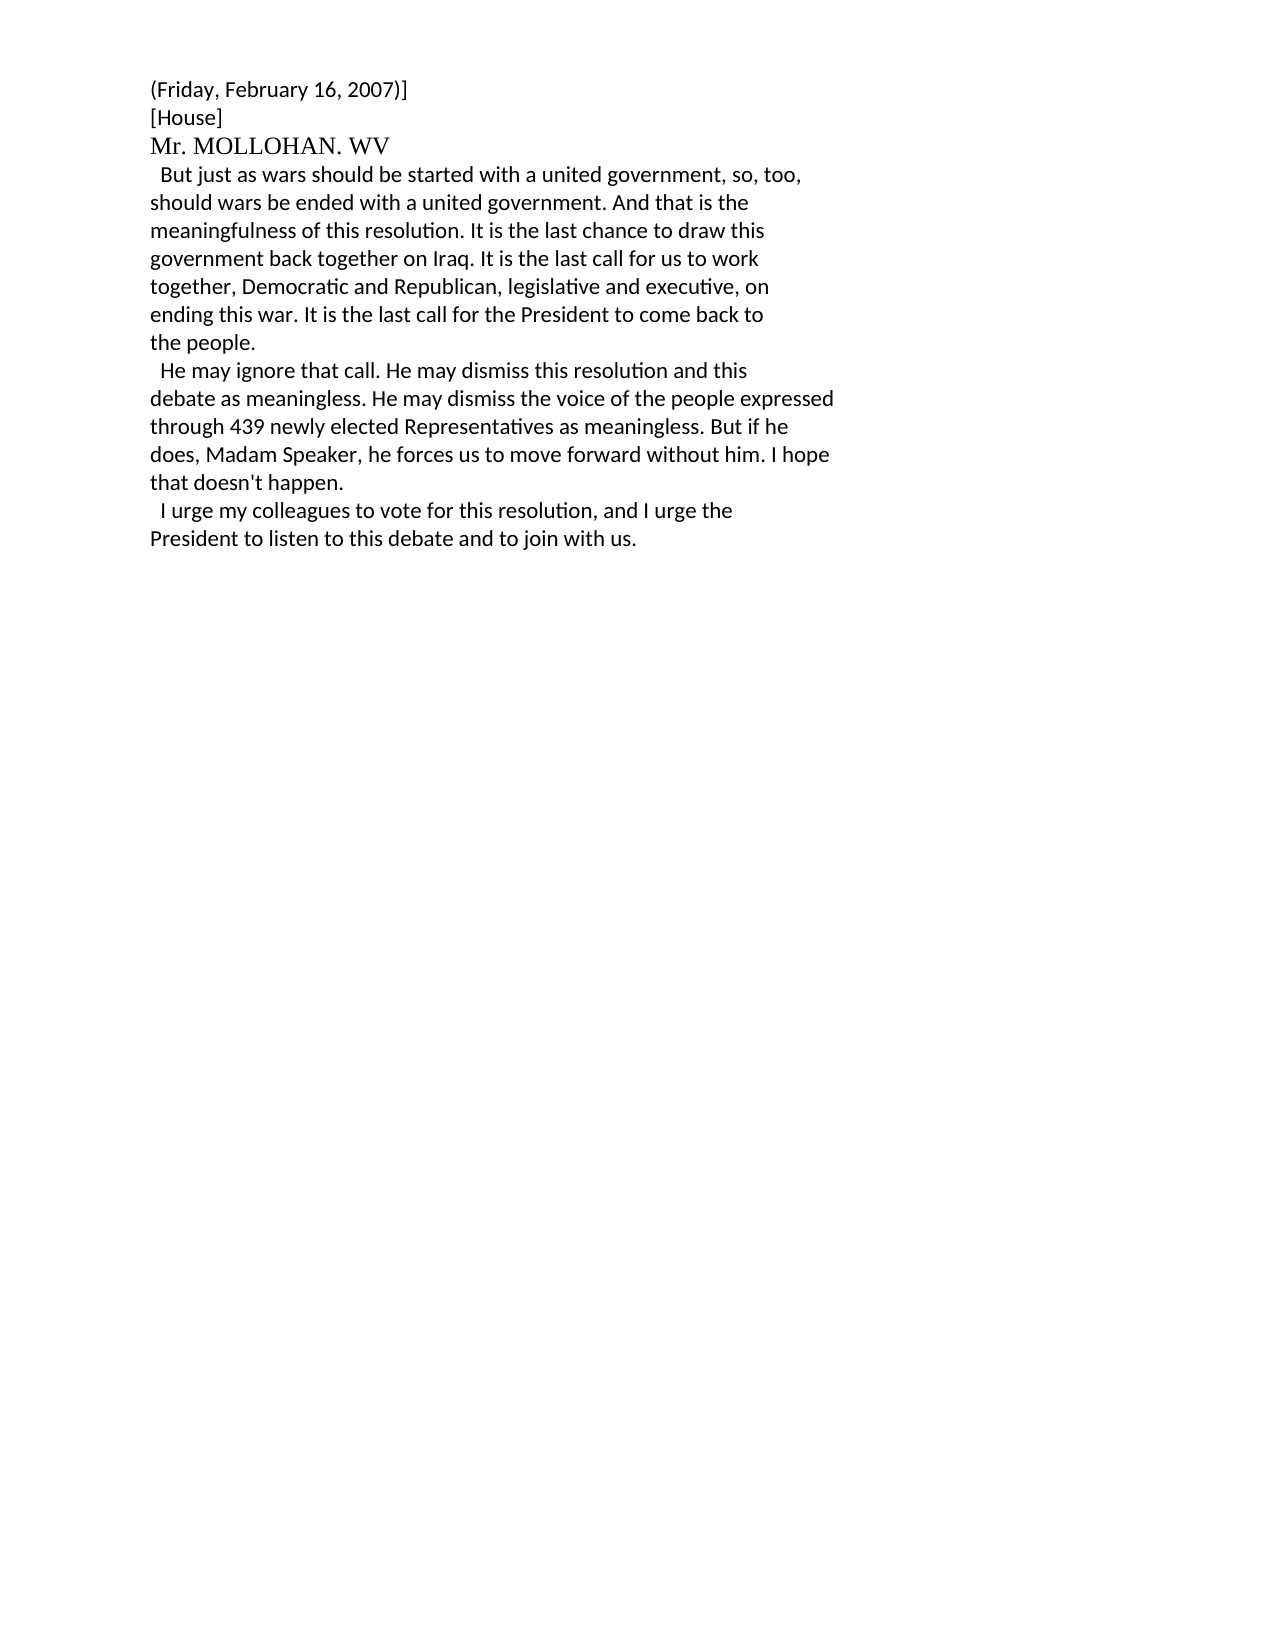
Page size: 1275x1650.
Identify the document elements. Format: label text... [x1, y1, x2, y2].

text meaningfulness of this resolution. It is the last chance to draw this [150, 216, 1125, 244]
text should wars be ended with a united government. And that is the [150, 188, 1125, 216]
text the people. [150, 328, 1125, 356]
text debate as meaningless. He may dismiss the voice of the people expressed [150, 384, 1125, 412]
text together, Democratic and Republican, legislative and executive, on [150, 272, 1125, 300]
text through 439 newly elected Representatives as meaningless. But if he [150, 412, 1125, 440]
text ending this war. It is the last call for the President to come back to [150, 300, 1125, 328]
text that doesn't happen. [150, 468, 1125, 496]
text I urge my colleagues to vote for this resolution, and I urge the [150, 496, 1125, 524]
text does, Madam Speaker, he forces us to move forward without him. I hope [150, 440, 1125, 468]
text But just as wars should be started with a united government, so, too, [150, 160, 1125, 188]
text He may ignore that call. He may dismiss this resolution and this [150, 356, 1125, 384]
text President to listen to this debate and to join with us. [150, 524, 1125, 552]
text government back together on Iraq. It is the last call for us to work [150, 244, 1125, 272]
